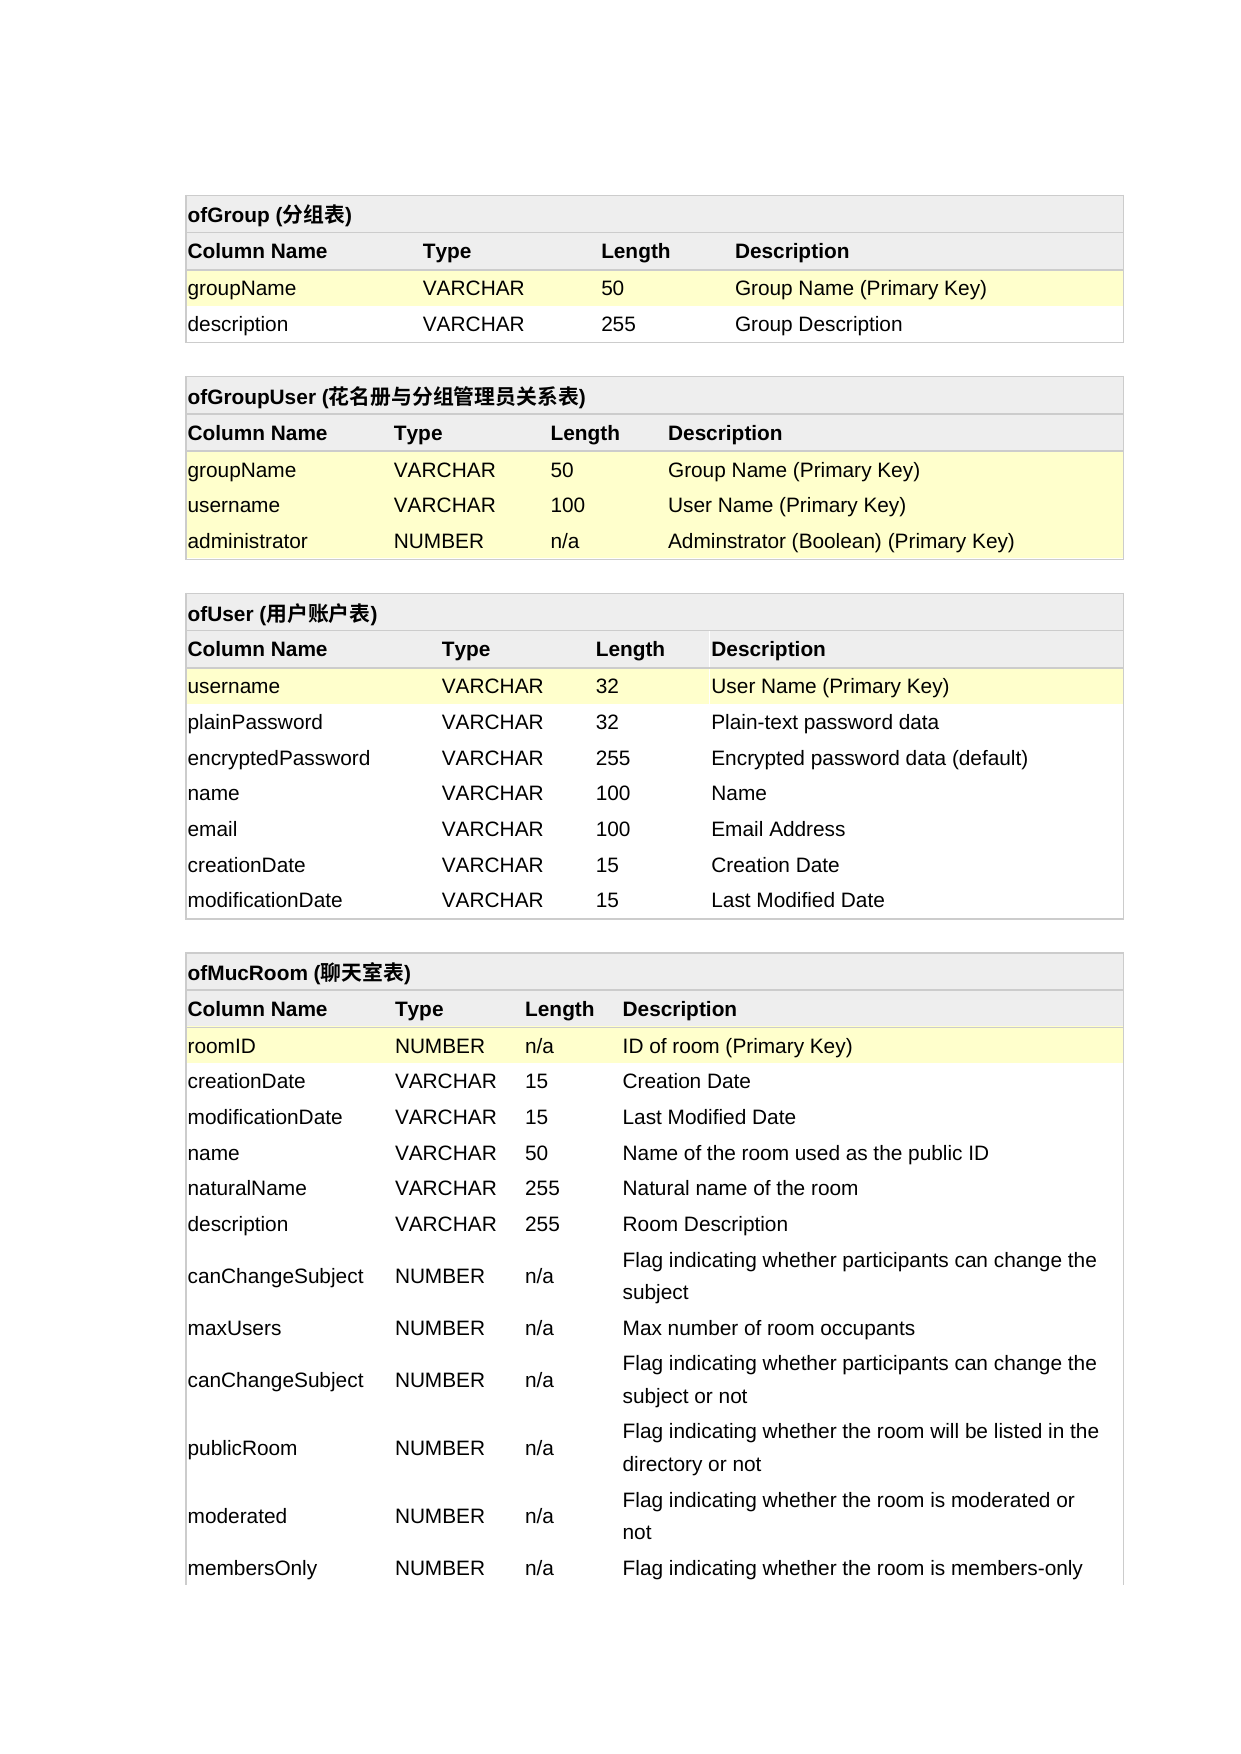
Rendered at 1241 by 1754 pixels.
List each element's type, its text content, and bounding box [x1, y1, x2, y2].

table_cell VARCHAR [440, 704, 594, 740]
table_cell Group Name (Primary Key) [666, 452, 1123, 487]
table_cell VARCHAR [393, 1099, 523, 1135]
table_cell 100 [549, 487, 666, 523]
table_cell canChangeSubject [187, 1345, 393, 1413]
table_cell 255 [599, 306, 733, 342]
table_cell Email Address [710, 811, 1123, 847]
table_cell 255 [523, 1170, 621, 1206]
table_cell administrator [187, 523, 392, 558]
table_cell creationDate [187, 1064, 393, 1099]
table_cell Description [733, 233, 1123, 269]
table_cell Name [710, 775, 1123, 811]
table_cell Column Name [187, 991, 393, 1026]
table_cell Group Description [733, 306, 1123, 342]
table_cell Flag indicating whether participants can change the subject or not [621, 1345, 1123, 1413]
table_cell Type [392, 415, 549, 450]
table_cell Length [599, 233, 733, 269]
table_cell username [187, 487, 392, 523]
table_cell 15 [594, 882, 709, 918]
table_cell VARCHAR [440, 847, 594, 882]
table_cell Encrypted password data (default) [710, 740, 1123, 775]
table_cell n/a [523, 1482, 621, 1550]
table_cell n/a [523, 1028, 621, 1063]
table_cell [621, 1550, 1123, 1585]
table_cell 255 [523, 1206, 621, 1242]
table_cell NUMBER [393, 1345, 523, 1413]
table_cell naturalName [187, 1170, 393, 1206]
table_cell NUMBER [393, 1242, 523, 1310]
table_cell NUMBER [393, 1028, 523, 1063]
table_cell VARCHAR [440, 882, 594, 918]
table_cell 50 [523, 1135, 621, 1170]
table_cell 255 [594, 740, 709, 775]
table_cell NUMBER [393, 1310, 523, 1345]
table_cell Column Name [187, 233, 421, 269]
table_cell groupName [187, 271, 421, 306]
table_cell VARCHAR [393, 1135, 523, 1170]
table_cell 32 [594, 704, 709, 740]
table_cell Description [621, 991, 1123, 1026]
table_cell Group Name (Primary Key) [733, 271, 1123, 306]
table_cell Length [594, 631, 709, 667]
table_cell User Name (Primary Key) [710, 669, 1123, 704]
table_cell Length [523, 991, 621, 1026]
table_cell Type [440, 631, 594, 667]
table_cell Flag indicating whether the room will be listed in the directory or not [621, 1414, 1123, 1482]
table_cell roomID [187, 1028, 393, 1063]
table_cell Type [421, 233, 599, 269]
table_cell n/a [523, 1345, 621, 1413]
table_cell n/a [523, 1310, 621, 1345]
table_cell description [187, 306, 421, 342]
table_cell description [187, 1206, 393, 1242]
table_cell VARCHAR [392, 487, 549, 523]
table_cell Column Name [187, 415, 392, 450]
table_cell Plain-text password data [710, 704, 1123, 740]
table_cell 100 [594, 811, 709, 847]
table_cell n/a [523, 1414, 621, 1482]
table_cell Natural name of the room [621, 1170, 1123, 1206]
table_cell 50 [549, 452, 666, 487]
table_cell publicRoom [187, 1414, 393, 1482]
table_cell Description [710, 631, 1123, 667]
table_cell VARCHAR [440, 669, 594, 704]
table_cell Name of the room used as the public ID [621, 1135, 1123, 1170]
table_header ofMucRoom (聊天室表) [187, 954, 1123, 989]
table_cell Type [393, 991, 523, 1026]
table_cell 32 [594, 669, 709, 704]
table_cell username [187, 669, 440, 704]
table_cell VARCHAR [421, 271, 599, 306]
table_cell canChangeSubject [187, 1242, 393, 1310]
table_cell NUMBER [393, 1414, 523, 1482]
table_cell NUMBER [392, 523, 549, 558]
table_cell moderated [187, 1482, 393, 1550]
table_cell groupName [187, 452, 392, 487]
table_cell n/a [523, 1242, 621, 1310]
table_cell 15 [523, 1099, 621, 1135]
table_cell VARCHAR [393, 1064, 523, 1099]
table_cell VARCHAR [421, 306, 599, 342]
table_cell 100 [594, 775, 709, 811]
table_cell n/a [549, 523, 666, 558]
table_cell Last Modified Date [621, 1099, 1123, 1135]
table_cell email [187, 811, 440, 847]
table_cell VARCHAR [440, 740, 594, 775]
table_cell creationDate [187, 847, 440, 882]
table_cell Adminstrator (Boolean) (Primary Key) [666, 523, 1123, 558]
table_cell Max number of room occupants [621, 1310, 1123, 1345]
table_cell Column Name [187, 631, 440, 667]
table_cell VARCHAR [393, 1206, 523, 1242]
table_cell Creation Date [710, 847, 1123, 882]
table_cell VARCHAR [440, 811, 594, 847]
table_cell n/a [523, 1550, 621, 1585]
table_cell NUMBER [393, 1550, 523, 1585]
table_cell 50 [599, 271, 733, 306]
table_cell 15 [523, 1064, 621, 1099]
table_cell Last Modified Date [710, 882, 1123, 918]
table_cell Description [666, 415, 1123, 450]
table_cell 15 [594, 847, 709, 882]
table_cell maxUsers [187, 1310, 393, 1345]
table_cell NUMBER [393, 1482, 523, 1550]
table_cell encryptedPassword [187, 740, 440, 775]
table_header ofGroupUser (花名册与分组管理员关系表) [187, 377, 1123, 413]
table_cell ID of room (Primary Key) [621, 1028, 1123, 1063]
table_header ofUser (用户账户表) [187, 594, 1123, 630]
table_header ofGroup (分组表) [187, 196, 1123, 232]
table_cell VARCHAR [393, 1170, 523, 1206]
table_cell Flag indicating whether participants can change the subject [621, 1242, 1123, 1310]
table_cell Length [549, 415, 666, 450]
table_cell membersOnly [187, 1550, 393, 1585]
table_cell User Name (Primary Key) [666, 487, 1123, 523]
table_cell Creation Date [621, 1064, 1123, 1099]
table_cell Flag indicating whether the room is moderated or not [621, 1482, 1123, 1550]
table_cell plainPassword [187, 704, 440, 740]
table_cell name [187, 1135, 393, 1170]
table_cell VARCHAR [392, 452, 549, 487]
table_cell name [187, 775, 440, 811]
table_cell modificationDate [187, 1099, 393, 1135]
table_cell VARCHAR [440, 775, 594, 811]
table_cell Room Description [621, 1206, 1123, 1242]
table_cell modificationDate [187, 882, 440, 918]
